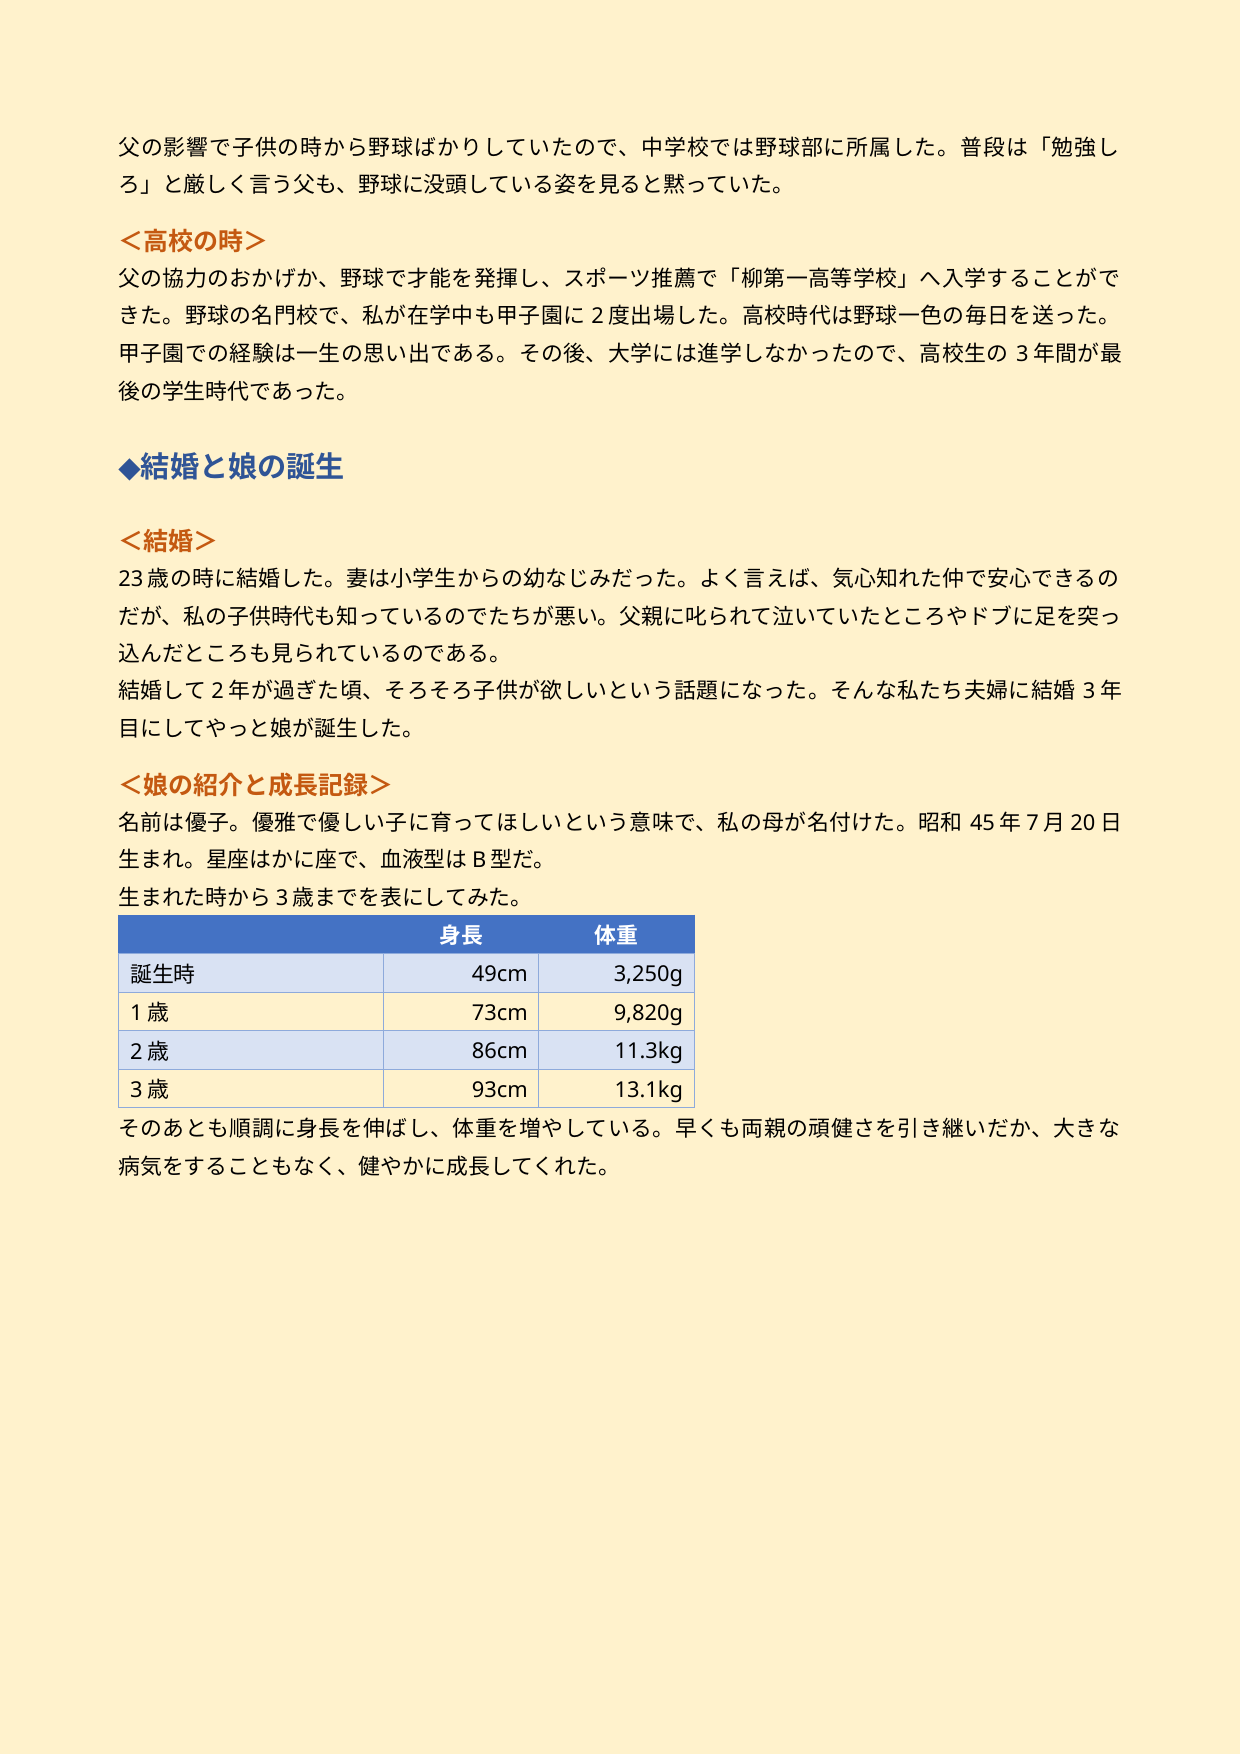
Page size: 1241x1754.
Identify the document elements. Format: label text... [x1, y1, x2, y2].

table_cell 93cm [384, 1070, 538, 1107]
text そのあとも順調に身長を伸ばし、体重を増やしている。早くも両親の頑健さを引き継いだか、大きな病気をすることもなく、健やかに成長してくれた。 [118, 1108, 1122, 1183]
text 父の協力のおかげか、野球で才能を発揮し、スポーツ推薦で「柳第一高等学校」へ入学することができた。野球の名門校で、私が在学中も甲子園に2度出場した。高校時代は野球一色の毎日を送った。甲子園での経験は一生の思い出である。その後、大学には進学しなかったので、高校生の3年間が最後の学生時代であった。 [118, 258, 1122, 408]
table_cell 73cm [384, 993, 538, 1030]
table_cell 3歳 [119, 1070, 383, 1107]
table_header [119, 916, 383, 953]
text ＜結婚＞ [118, 521, 1122, 558]
table_cell 11.3kg [539, 1031, 694, 1069]
text 父の影響で子供の時から野球ばかりしていたので、中学校では野球部に所属した。普段は「勉強しろ」と厳しく言う父も、野球に没頭している姿を見ると黙っていた。 [118, 127, 1122, 202]
table_cell 86cm [384, 1031, 538, 1069]
table_cell 3,250g [539, 954, 694, 992]
table_cell 1歳 [119, 993, 383, 1030]
text ＜高校の時＞ [118, 221, 1122, 258]
text 結婚して2年が過ぎた頃、そろそろ子供が欲しいという話題になった。そんな私たち夫婦に結婚3年目にしてやっと娘が誕生した。 [118, 671, 1122, 746]
table_header 身長 [384, 916, 538, 953]
table_cell 誕生時 [119, 954, 383, 992]
text 名前は優子。優雅で優しい子に育ってほしいという意味で、私の母が名付けた。昭和45年7月20日生まれ。星座はかに座で、血液型はB型だ。 [118, 802, 1122, 877]
subtitle ◆結婚と娘の誕生 [118, 427, 1122, 502]
table_header 体重 [539, 916, 694, 953]
table_cell 9,820g [539, 993, 694, 1030]
text 23歳の時に結婚した。妻は小学生からの幼なじみだった。よく言えば、気心知れた仲で安心できるのだが、私の子供時代も知っているのでたちが悪い。父親に叱られて泣いていたところやドブに足を突っ込んだところも見られているのである。 [118, 558, 1122, 671]
table_cell 49cm [384, 954, 538, 992]
text 生まれた時から3歳までを表にしてみた。 [118, 877, 1122, 914]
text ＜娘の紹介と成長記録＞ [118, 764, 1122, 802]
table_cell 13.1kg [539, 1070, 694, 1107]
table_cell 2歳 [119, 1031, 383, 1069]
